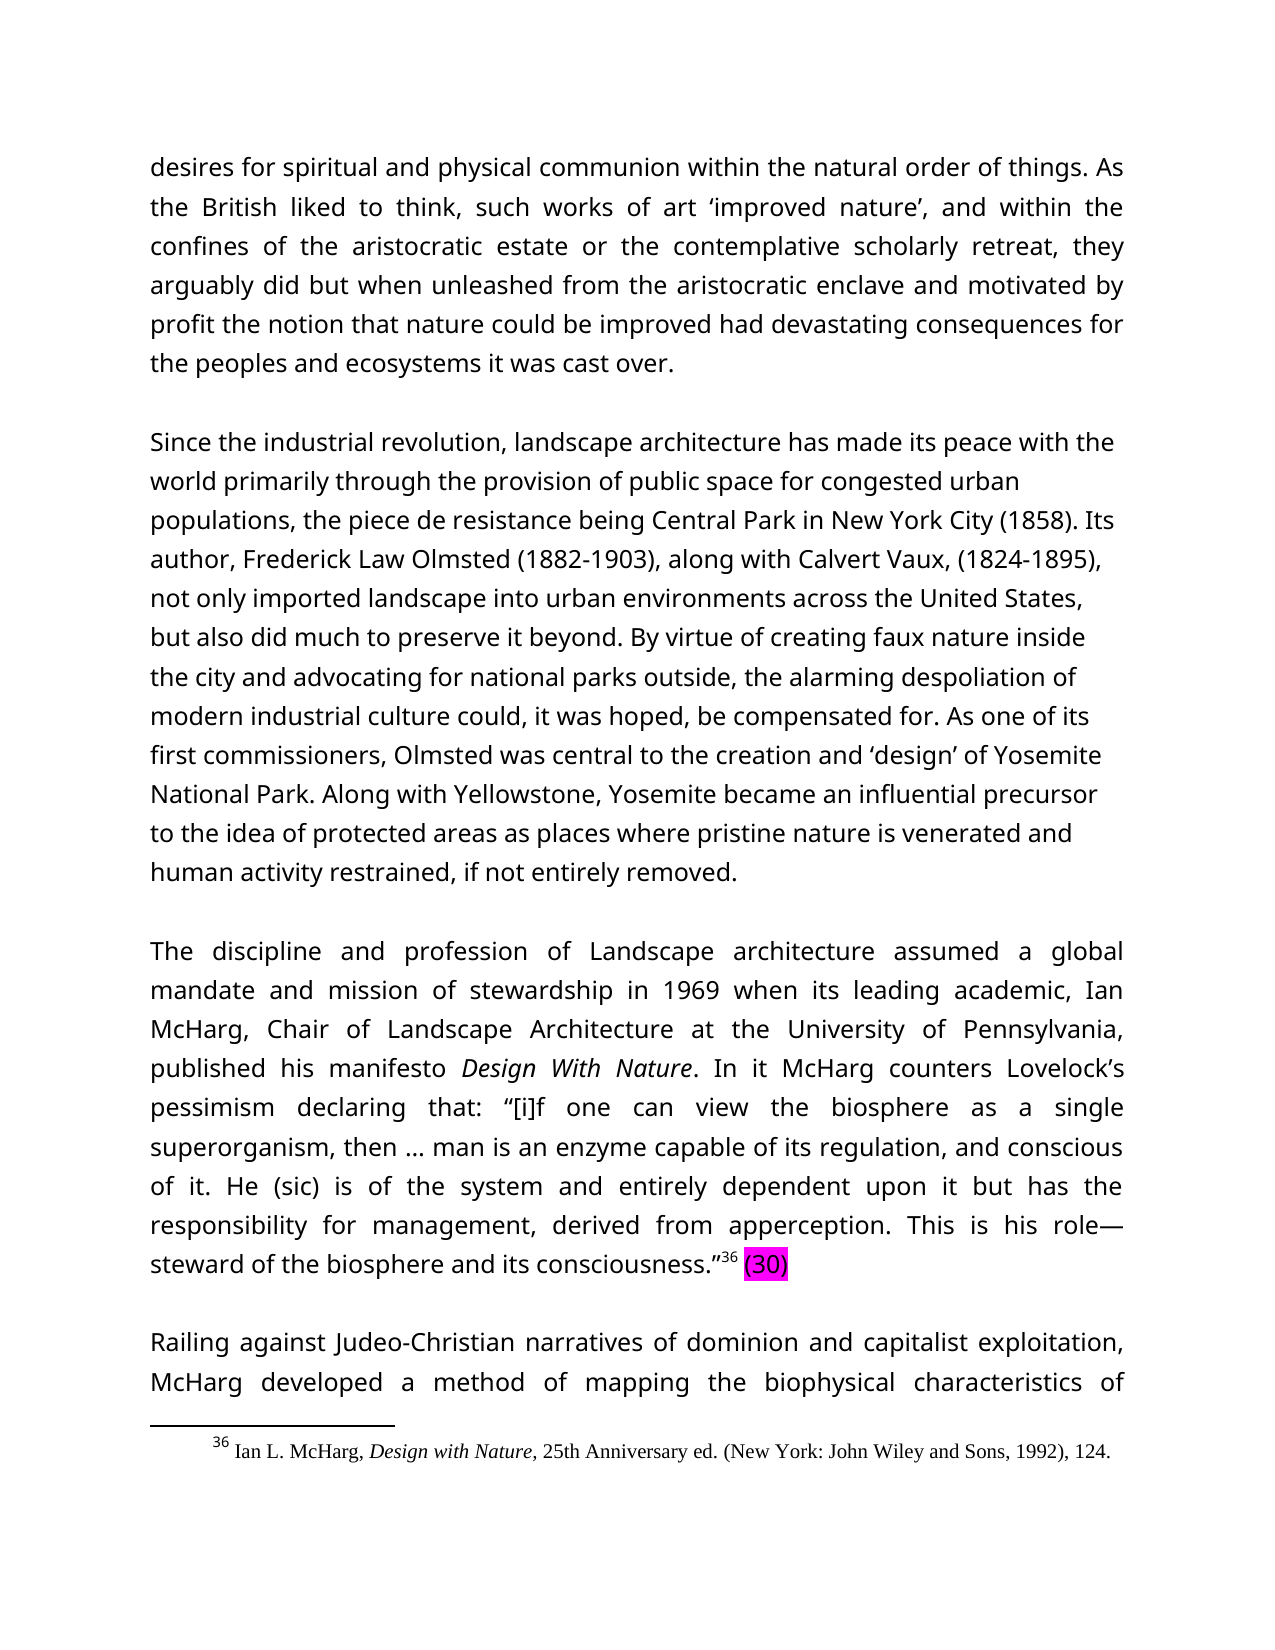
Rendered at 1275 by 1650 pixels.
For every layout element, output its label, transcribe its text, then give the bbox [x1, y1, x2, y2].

text The discipline and profession of Landscape architecture assumed a global mandate and mission of stewardship in 1969 when its leading academic, Ian McHarg, Chair of Landscape Architecture at the University of Pennsylvania, published his manifesto Design With Nature. In it McHarg counters Lovelock’s pessimism declaring that: “[i]f one can view the biosphere as a single superorganism, then … man is an enzyme capable of its regulation, and conscious of it. He (sic) is of the system and entirely dependent upon it but has the responsibility for management, derived from apperception. This is his role—steward of the biosphere and its consciousness.” (30) [150, 933, 1125, 1281]
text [150, 150, 1125, 380]
text Since the industrial revolution, landscape architecture has made its peace with the world primarily through the provision of public space for congested urban populations, the piece de resistance being Central Park in New York City (1858). Its author, Frederick Law Olmsted (1882-1903), along with Calvert Vaux, (1824-1895), not only imported landscape into urban environments across the United States, but also did much to preserve it beyond. By virtue of creating faux nature inside the city and advocating for national parks outside, the alarming despoliation of modern industrial culture could, it was hoped, be compensated for. As one of its first commissioners, Olmsted was central to the creation and ‘design’ of Yosemite National Park. Along with Yellowstone, Yosemite became an influential precursor to the idea of protected areas as places where pristine nature is venerated and human activity restrained, if not entirely removed. [150, 424, 1125, 889]
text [150, 1325, 1125, 1398]
